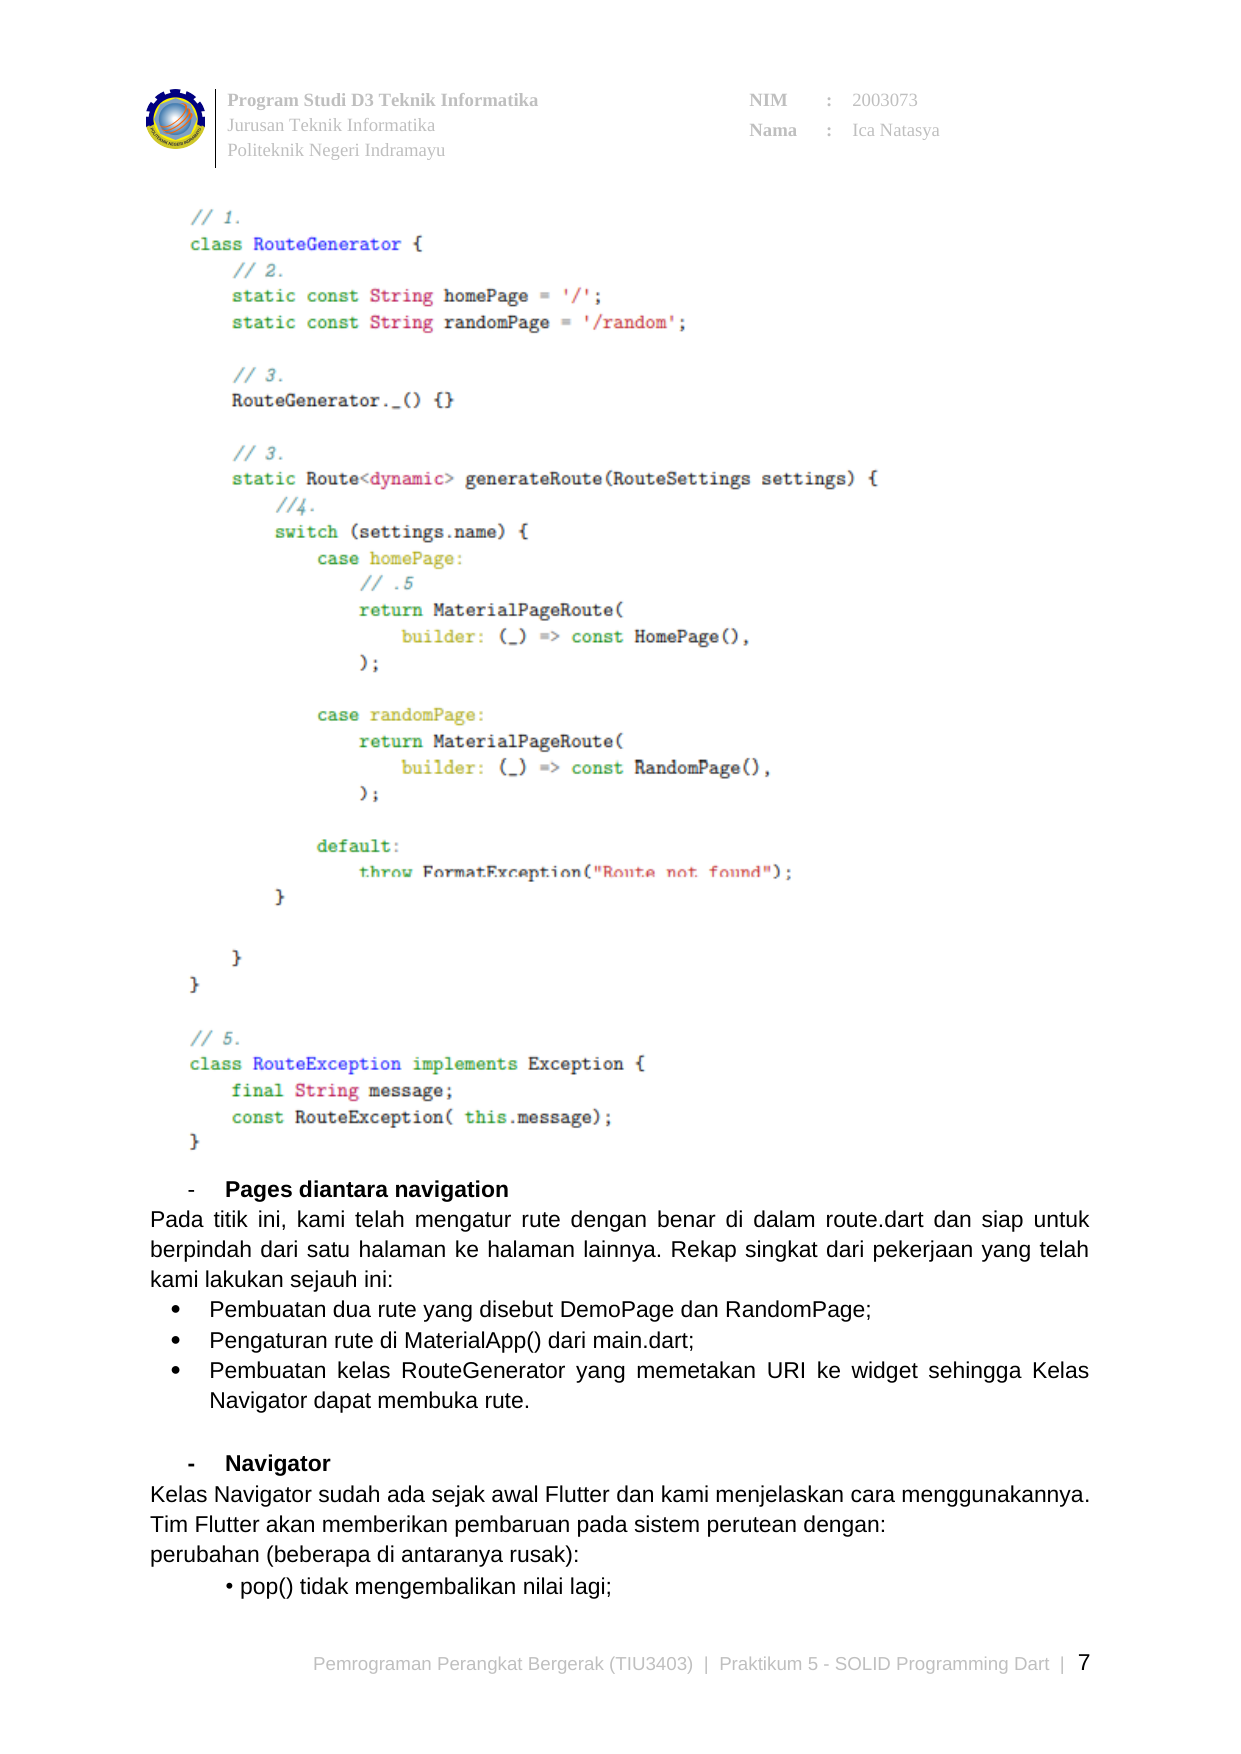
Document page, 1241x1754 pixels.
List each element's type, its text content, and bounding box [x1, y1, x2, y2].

picture [150, 925, 699, 1172]
text Kelas Navigator sudah ada sejak awal Flutter dan kami menjelaskan cara menggunakannya. Tim Flutter akan memberikan pembaruan pada sistem perutean dengan: [150, 1481, 1090, 1537]
text Pada titik ini, kami telah mengatur rute dengan benar di dalam route.dart dan siap untuk berpindah dari satu halaman ke halaman lainnya. Rekap singkat dari pekerjaan yang telah kami lakukan sejauh ini: [150, 1206, 1090, 1293]
picture [150, 194, 897, 921]
list Pembuatan dua rute yang disebut DemoPage dan RandomPage; [172, 1296, 1090, 1323]
text • pop() tidak mengembalikan nilai lagi; [150, 1571, 1090, 1600]
list Pembuatan kelas RouteGenerator yang memetakan URI ke widget sehingga Kelas Navigator dapat membuka rute. [172, 1357, 1090, 1413]
list Navigator [187, 1450, 1090, 1477]
text perubahan (beberapa di antaranya rusak): [150, 1541, 1090, 1567]
picture [146, 89, 205, 149]
list Pengaturan rute di MaterialApp() dari main.dart; [172, 1327, 1090, 1353]
list Pages diantara navigation [187, 1176, 1090, 1202]
